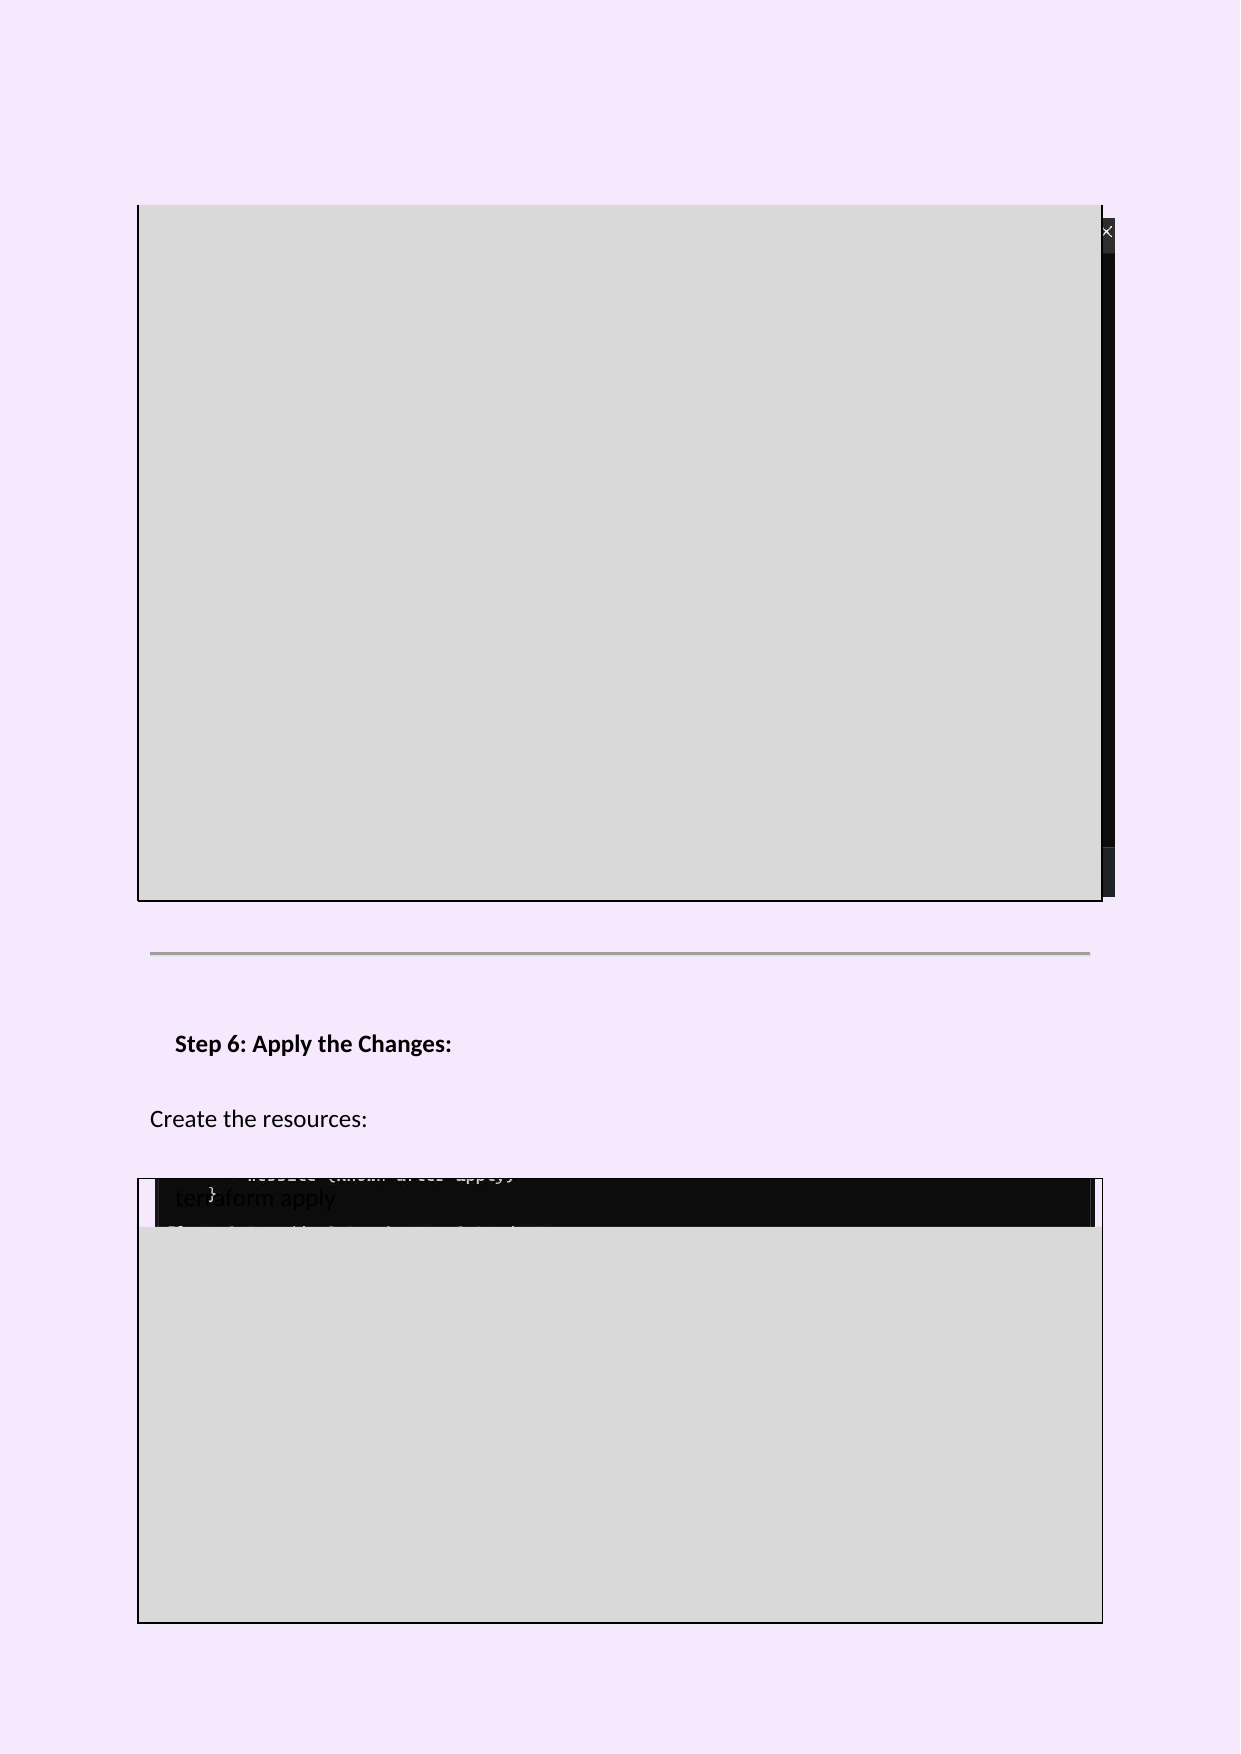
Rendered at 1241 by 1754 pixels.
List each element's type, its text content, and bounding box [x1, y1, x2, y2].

picture [155, 1179, 1095, 1226]
picture [1103, 218, 1115, 897]
text Create the resources: [150, 1103, 1115, 1133]
subtitle Step 6: Apply the Changes: [150, 1028, 1115, 1058]
